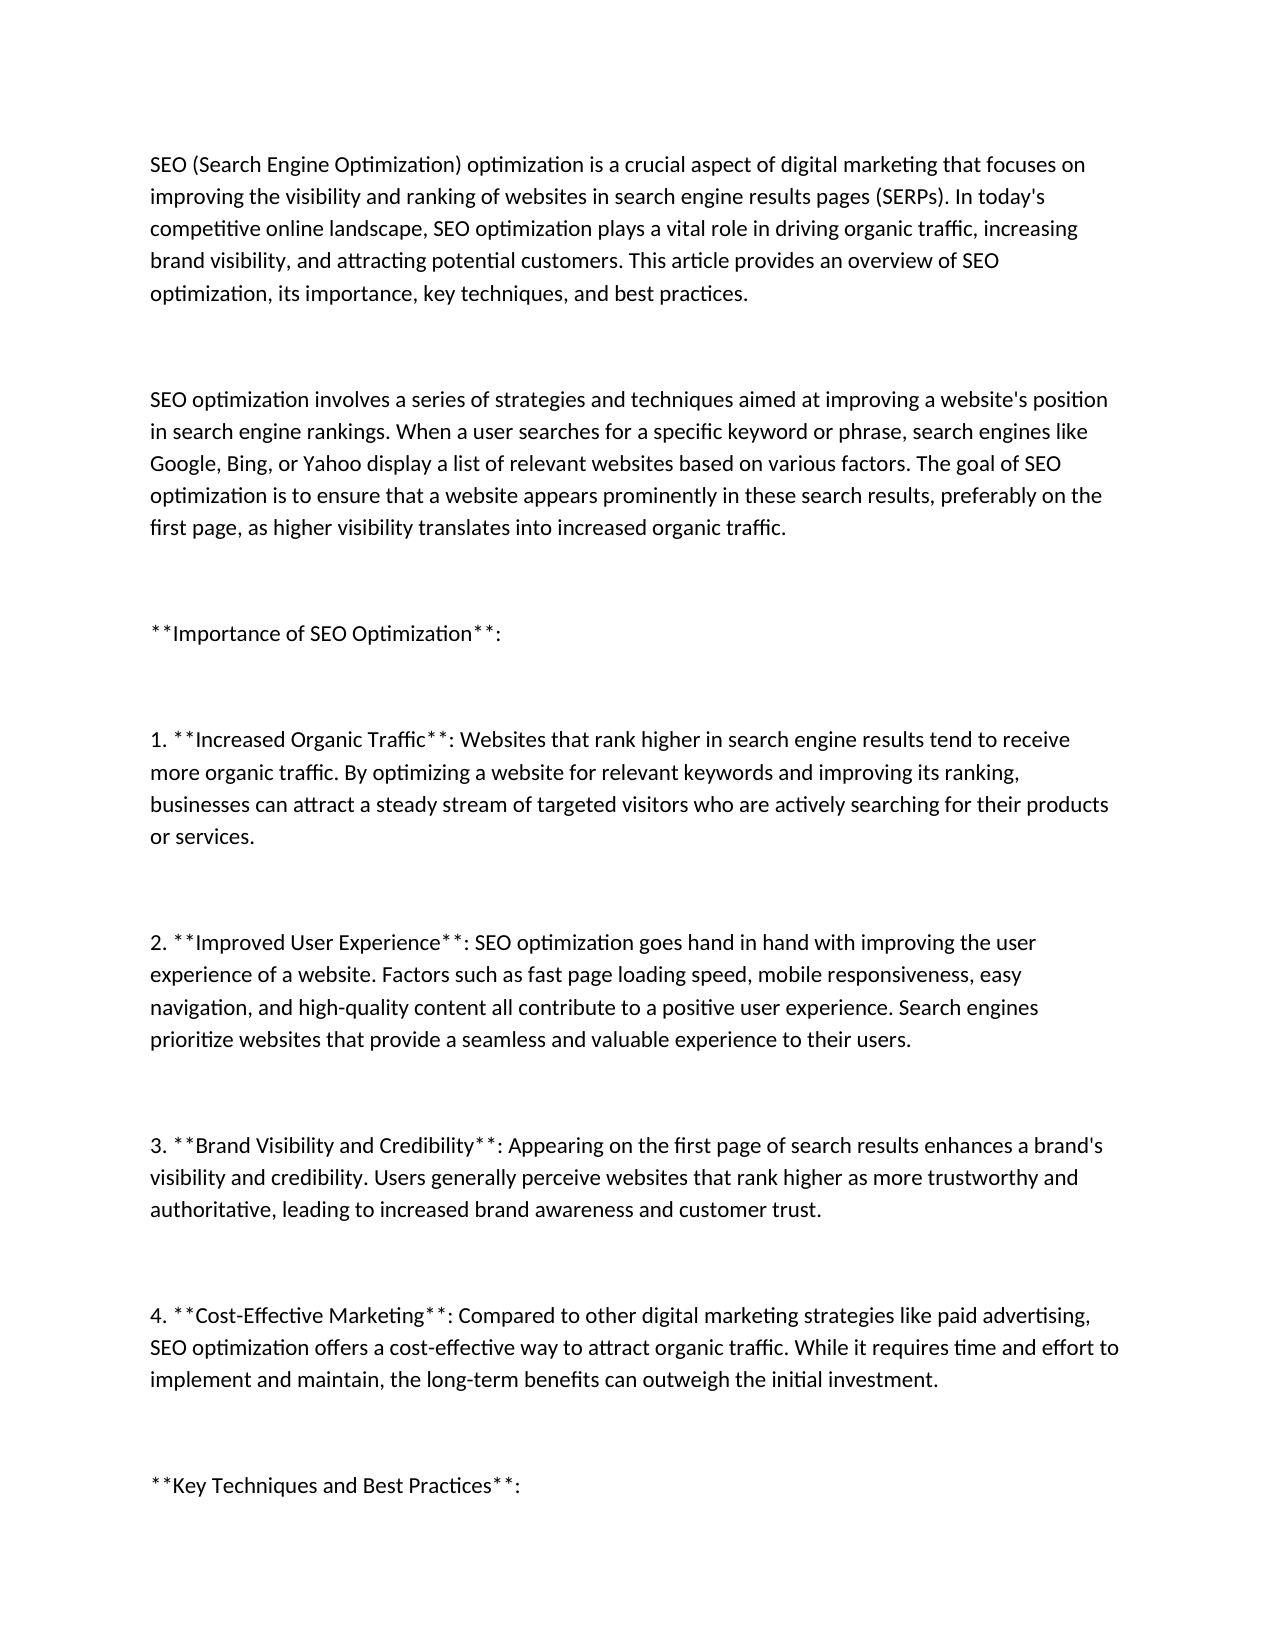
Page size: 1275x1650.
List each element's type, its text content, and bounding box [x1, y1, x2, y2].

text 1. **Increased Organic Traffic**: Websites that rank higher in search engine results tend to receive more organic traffic. By optimizing a website for relevant keywords and improving its ranking, businesses can attract a steady stream of targeted visitors who are actively searching for their products or services. [150, 726, 1125, 850]
text SEO optimization involves a series of strategies and techniques aimed at improving a website's position in search engine rankings. When a user searches for a specific keyword or phrase, search engines like Google, Bing, or Yahoo display a list of relevant websites based on various factors. The goal of SEO optimization is to ensure that a website appears prominently in these search results, preferably on the first page, as higher visibility translates into increased organic traffic. [150, 385, 1125, 542]
text 2. **Improved User Experience**: SEO optimization goes hand in hand with improving the user experience of a website. Factors such as fast page loading speed, mobile responsiveness, easy navigation, and high-quality content all contribute to a positive user experience. Search engines prioritize websites that provide a seamless and valuable experience to their users. [150, 928, 1125, 1053]
text 3. **Brand Visibility and Credibility**: Appearing on the first page of search results enhances a brand's visibility and credibility. Users generally perceive websites that rank higher as more trustworthy and authoritative, leading to increased brand awareness and customer trust. [150, 1131, 1125, 1223]
text **Key Techniques and Best Practices**: [150, 1472, 1125, 1500]
text 4. **Cost-Effective Marketing**: Compared to other digital marketing strategies like paid advertising, SEO optimization offers a cost-effective way to attract organic traffic. While it requires time and effort to implement and maintain, the long-term benefits can outweigh the initial investment. [150, 1301, 1125, 1394]
text SEO (Search Engine Optimization) optimization is a crucial aspect of digital marketing that focuses on improving the visibility and ranking of websites in search engine results pages (SERPs). In today's competitive online landscape, SEO optimization plays a vital role in driving organic traffic, increasing brand visibility, and attracting potential customers. This article provides an overview of SEO optimization, its importance, key techniques, and best practices. [150, 150, 1125, 307]
text **Importance of SEO Optimization**: [150, 619, 1125, 648]
